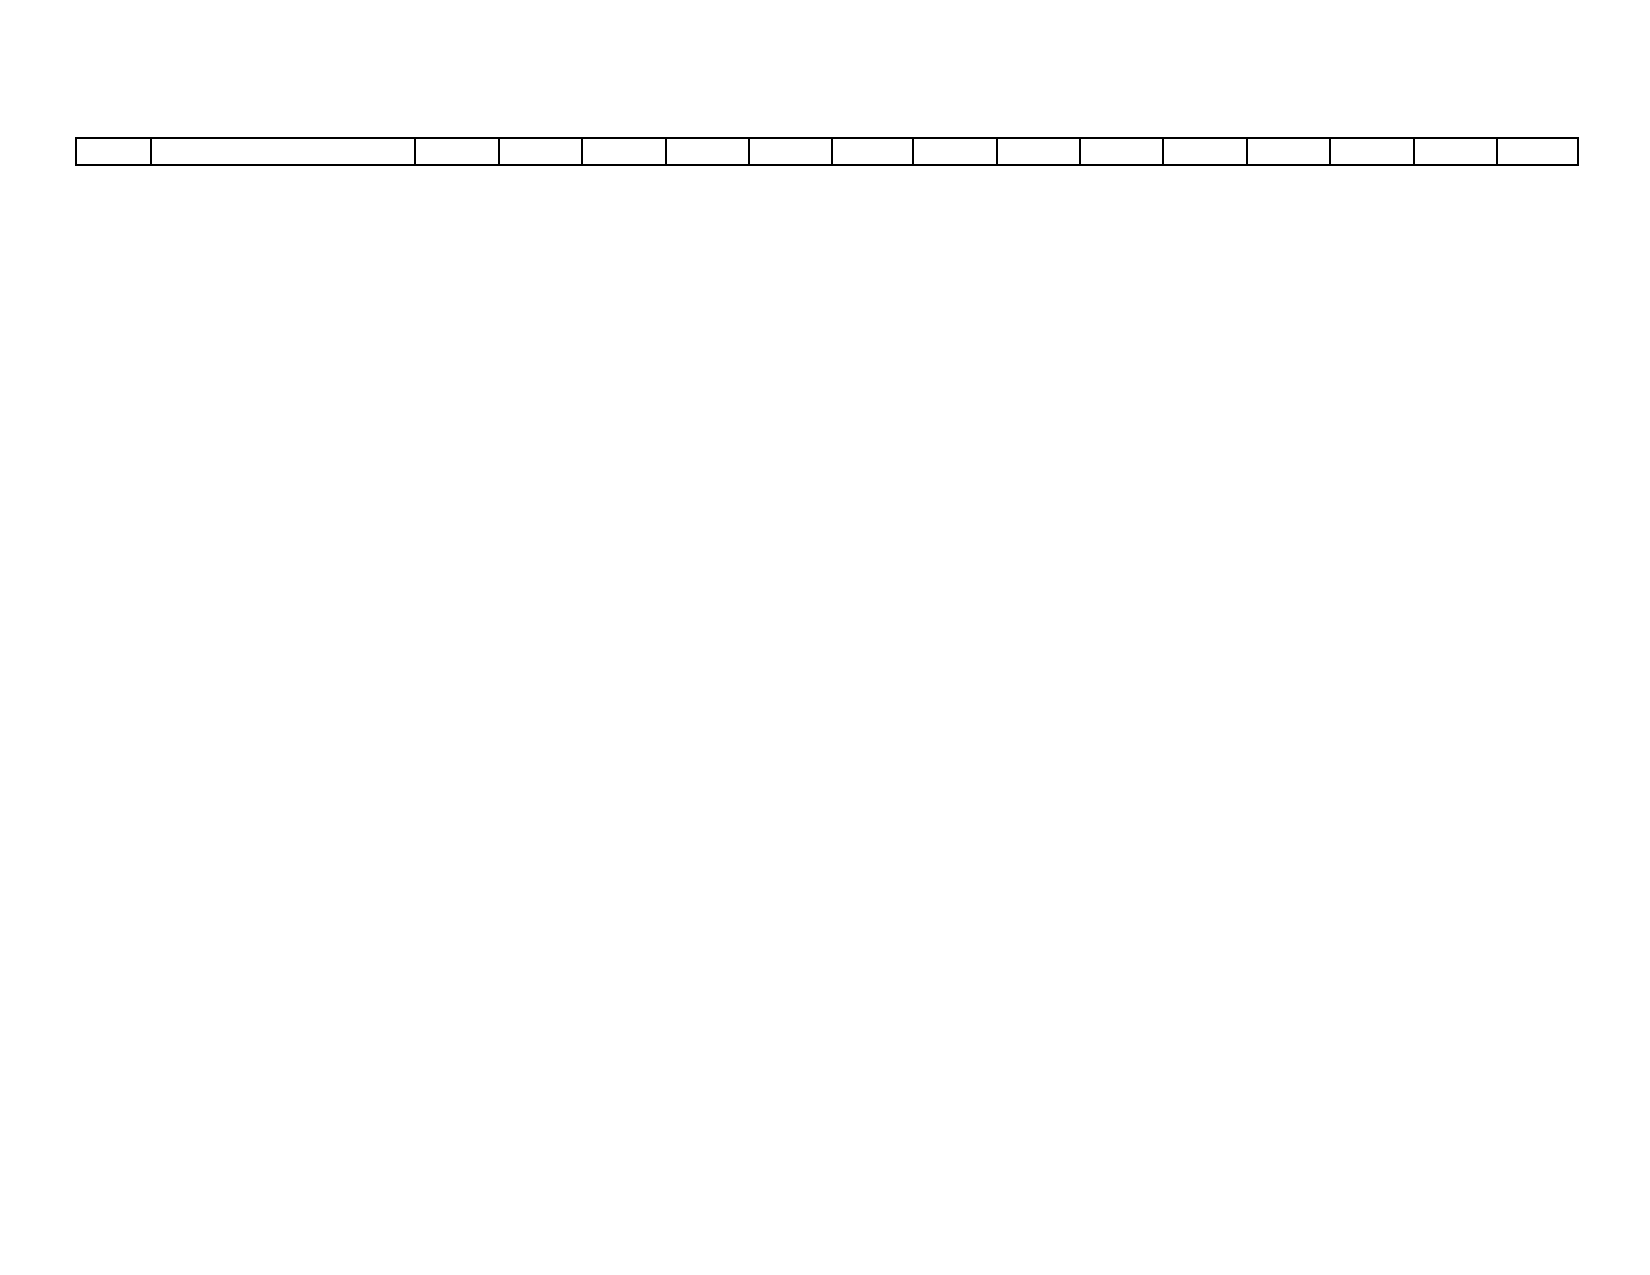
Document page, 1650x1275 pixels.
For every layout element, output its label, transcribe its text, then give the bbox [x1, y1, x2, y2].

table_cell [152, 139, 414, 164]
table_cell [1164, 139, 1246, 164]
table_cell [1081, 139, 1162, 164]
table_cell 52% [667, 139, 748, 164]
table_cell 67% [833, 139, 912, 164]
table_cell [1248, 139, 1329, 164]
table_cell 19% [750, 139, 831, 164]
table_cell [1498, 139, 1577, 164]
table_cell [434, 139, 498, 164]
table_cell [416, 139, 434, 164]
table_cell [136, 139, 150, 164]
table_cell 33% [583, 139, 665, 164]
table_cell [77, 139, 136, 164]
table_cell [500, 139, 581, 164]
table_cell [1331, 139, 1413, 164]
table_cell [998, 139, 1079, 164]
table_cell [914, 139, 996, 164]
table_cell [1415, 139, 1496, 164]
